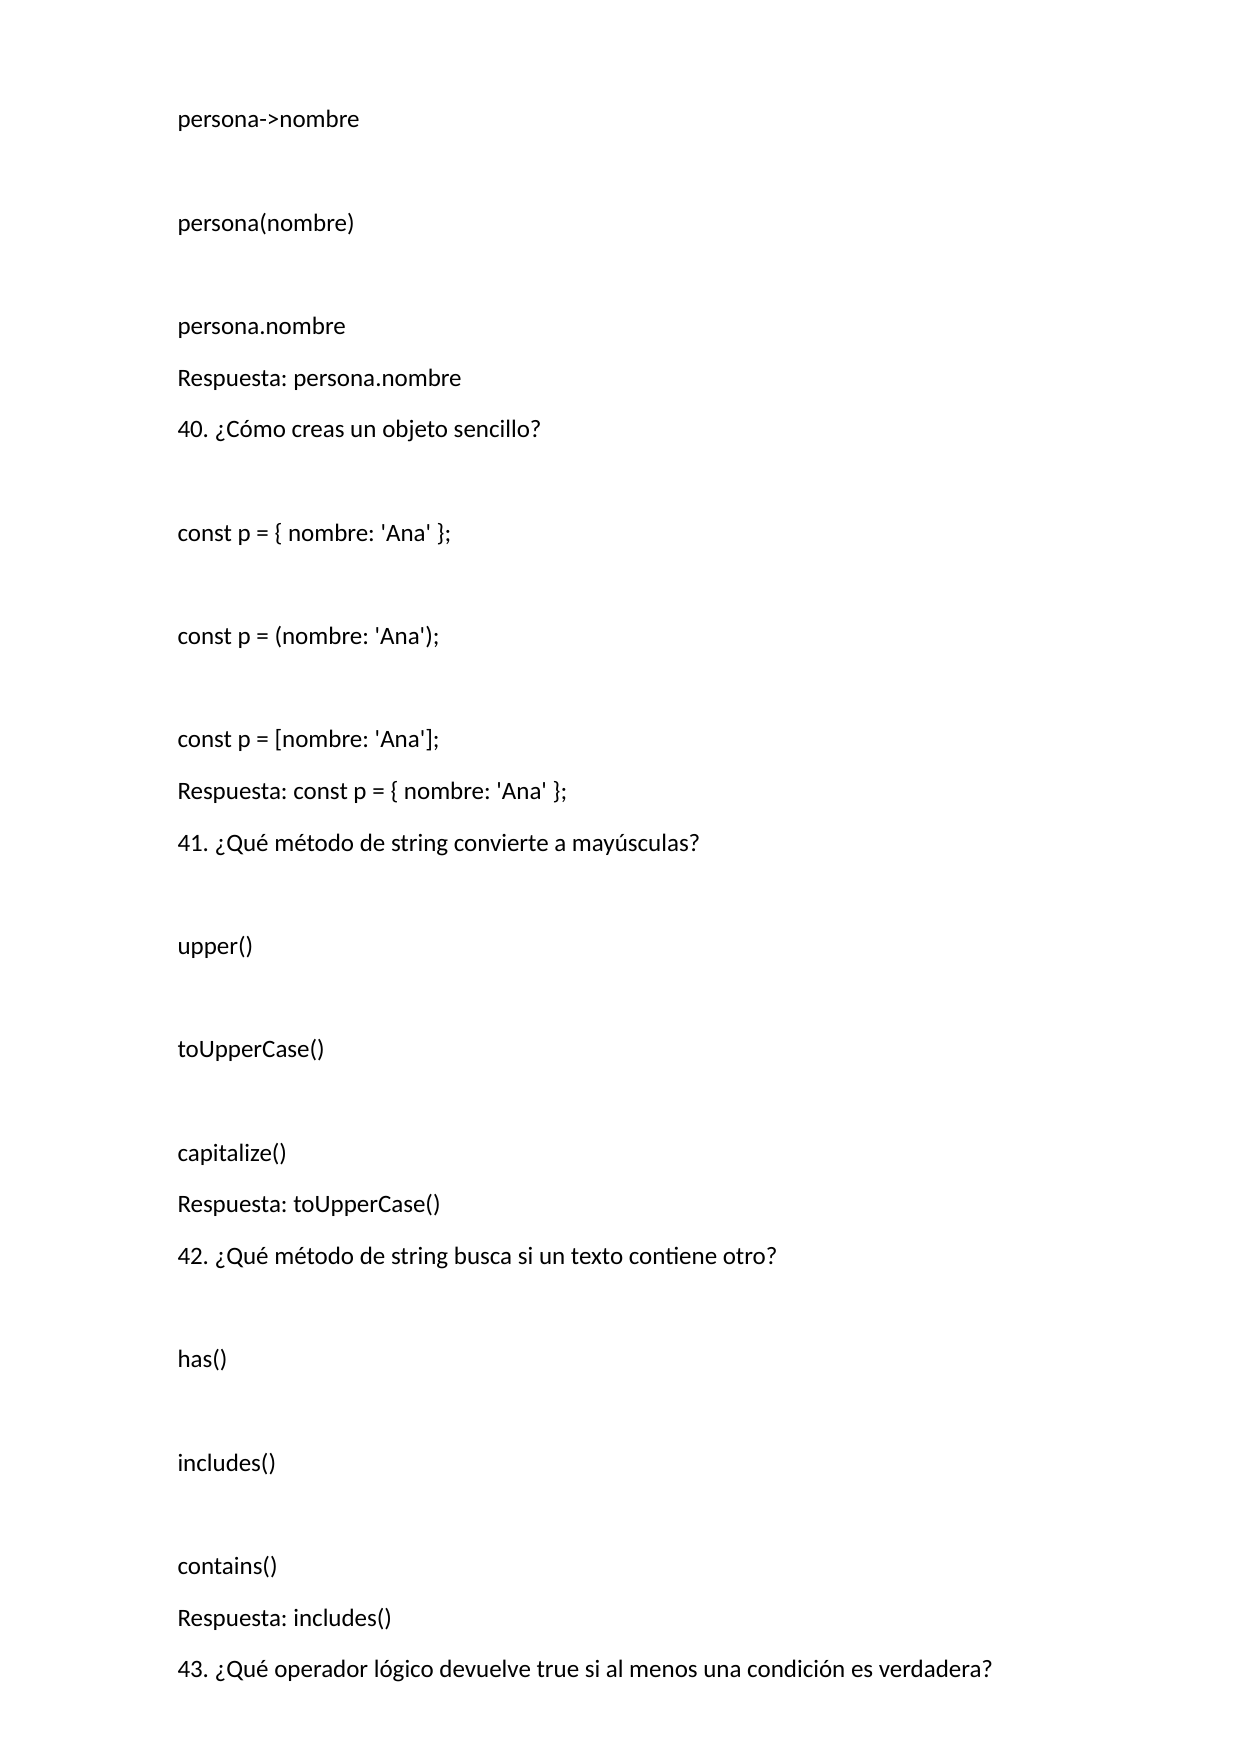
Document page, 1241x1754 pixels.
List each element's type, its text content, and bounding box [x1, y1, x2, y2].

text Respuesta: const p = { nombre: 'Ana' }; [177, 775, 1063, 806]
text Respuesta: persona.nombre [177, 362, 1063, 392]
text has() [177, 1343, 1063, 1374]
text capitalize() [177, 1137, 1063, 1167]
text 42. ¿Qué método de string busca si un texto contiene otro? [177, 1240, 1063, 1271]
text contains() [177, 1550, 1063, 1581]
text toUpperCase() [177, 1033, 1063, 1064]
text persona->nombre [177, 103, 1063, 134]
text includes() [177, 1447, 1063, 1477]
text Respuesta: includes() [177, 1602, 1063, 1632]
text const p = [nombre: 'Ana']; [177, 723, 1063, 754]
text persona(nombre) [177, 207, 1063, 237]
text upper() [177, 930, 1063, 961]
text 40. ¿Cómo creas un objeto sencillo? [177, 413, 1063, 444]
text 43. ¿Qué operador lógico devuelve true si al menos una condición es verdadera? [177, 1653, 1063, 1684]
text const p = { nombre: 'Ana' }; [177, 517, 1063, 547]
text 41. ¿Qué método de string convierte a mayúsculas? [177, 827, 1063, 857]
text Respuesta: toUpperCase() [177, 1188, 1063, 1219]
text persona.nombre [177, 310, 1063, 341]
text const p = (nombre: 'Ana'); [177, 620, 1063, 651]
